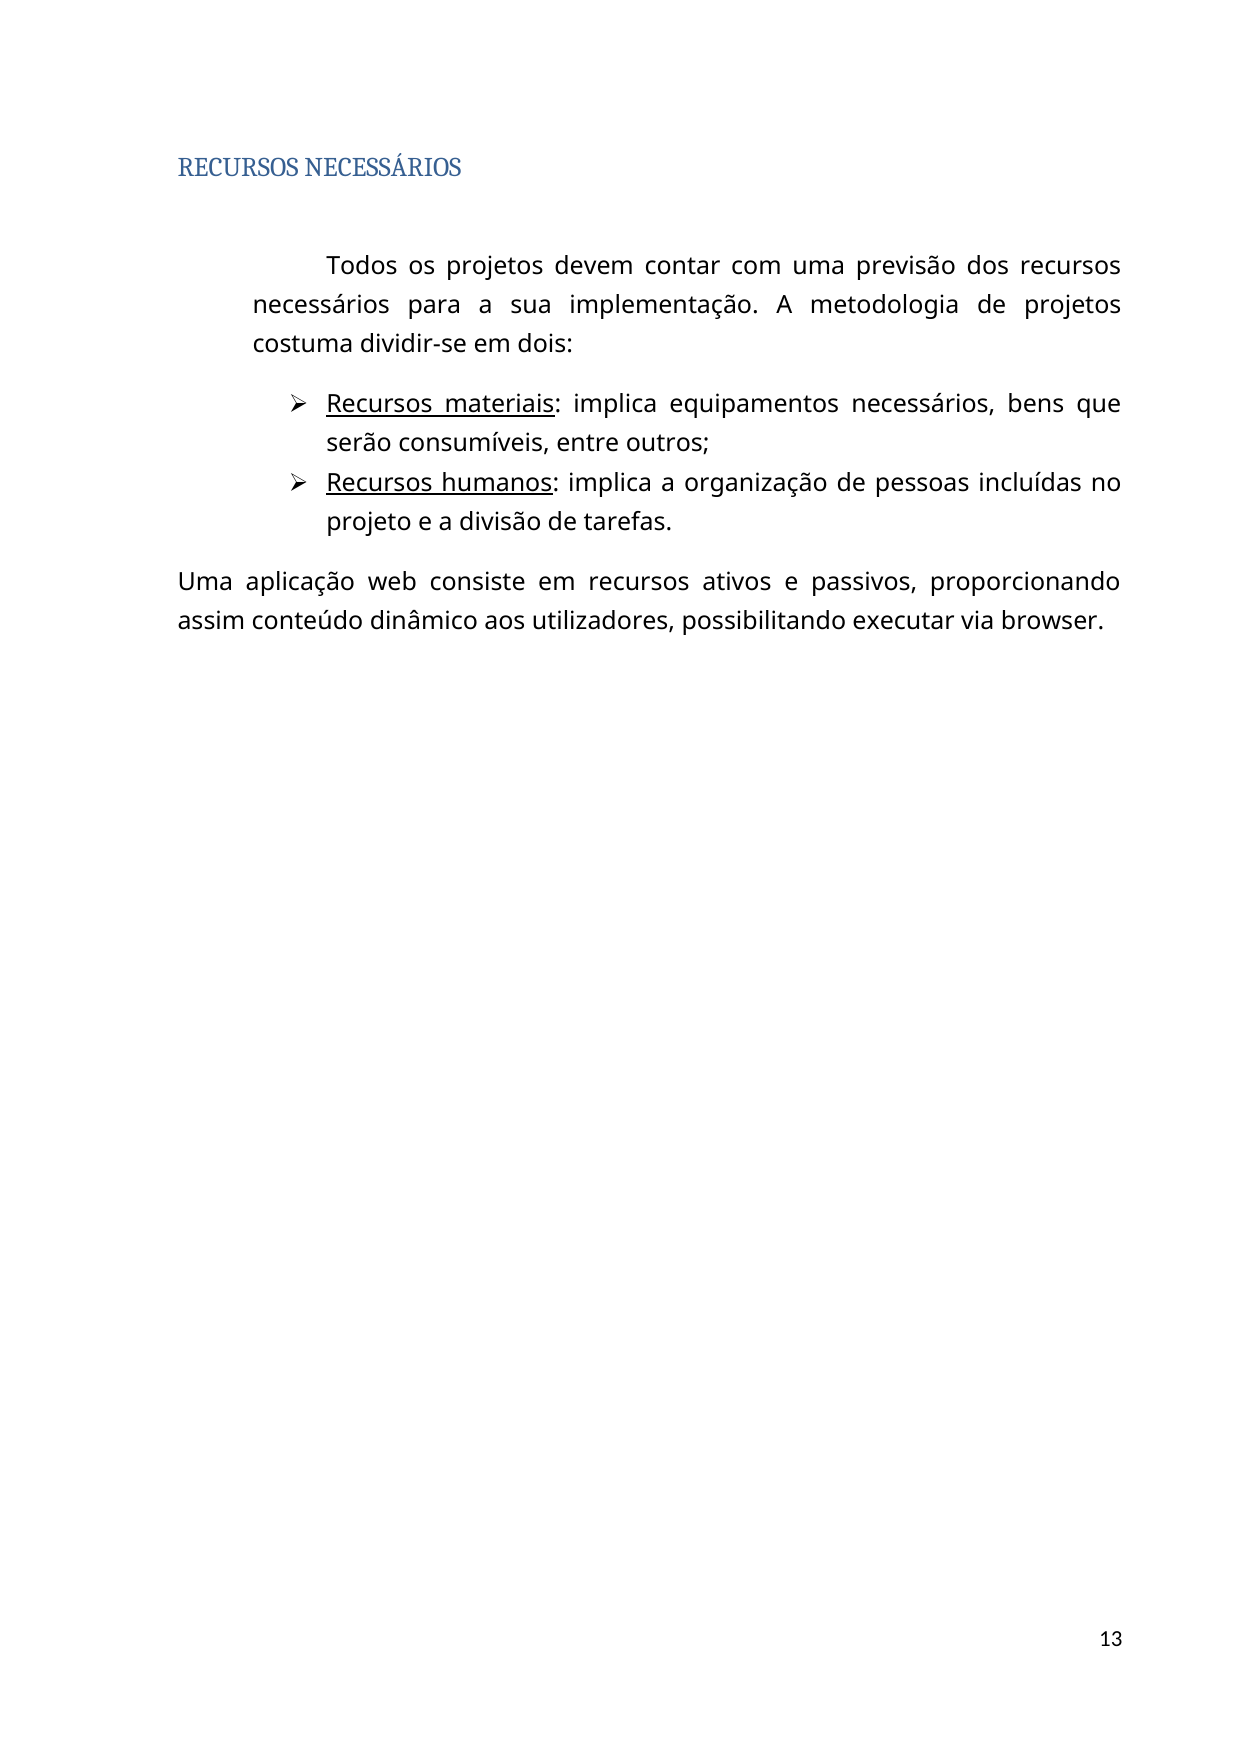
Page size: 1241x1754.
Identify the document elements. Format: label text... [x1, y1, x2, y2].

text Uma aplicação web consiste em recursos ativos e passivos, proporcionando assim conteúdo dinâmico aos utilizadores, possibilitando executar via browser. [177, 563, 1122, 637]
list Recursos humanos: implica a organização de pessoas incluídas no projeto e a divisão de tarefas. [288, 464, 1122, 537]
list Recursos materiais: implica equipamentos necessários, bens que serão consumíveis, entre outros; [288, 386, 1122, 459]
text Todos os projetos devem contar com uma previsão dos recursos necessários para a sua implementação. A metodologia de projetos costuma dividir-se em dois: [252, 248, 1122, 360]
subtitle RECURSOS NECESSÁRIOS [177, 152, 1122, 183]
